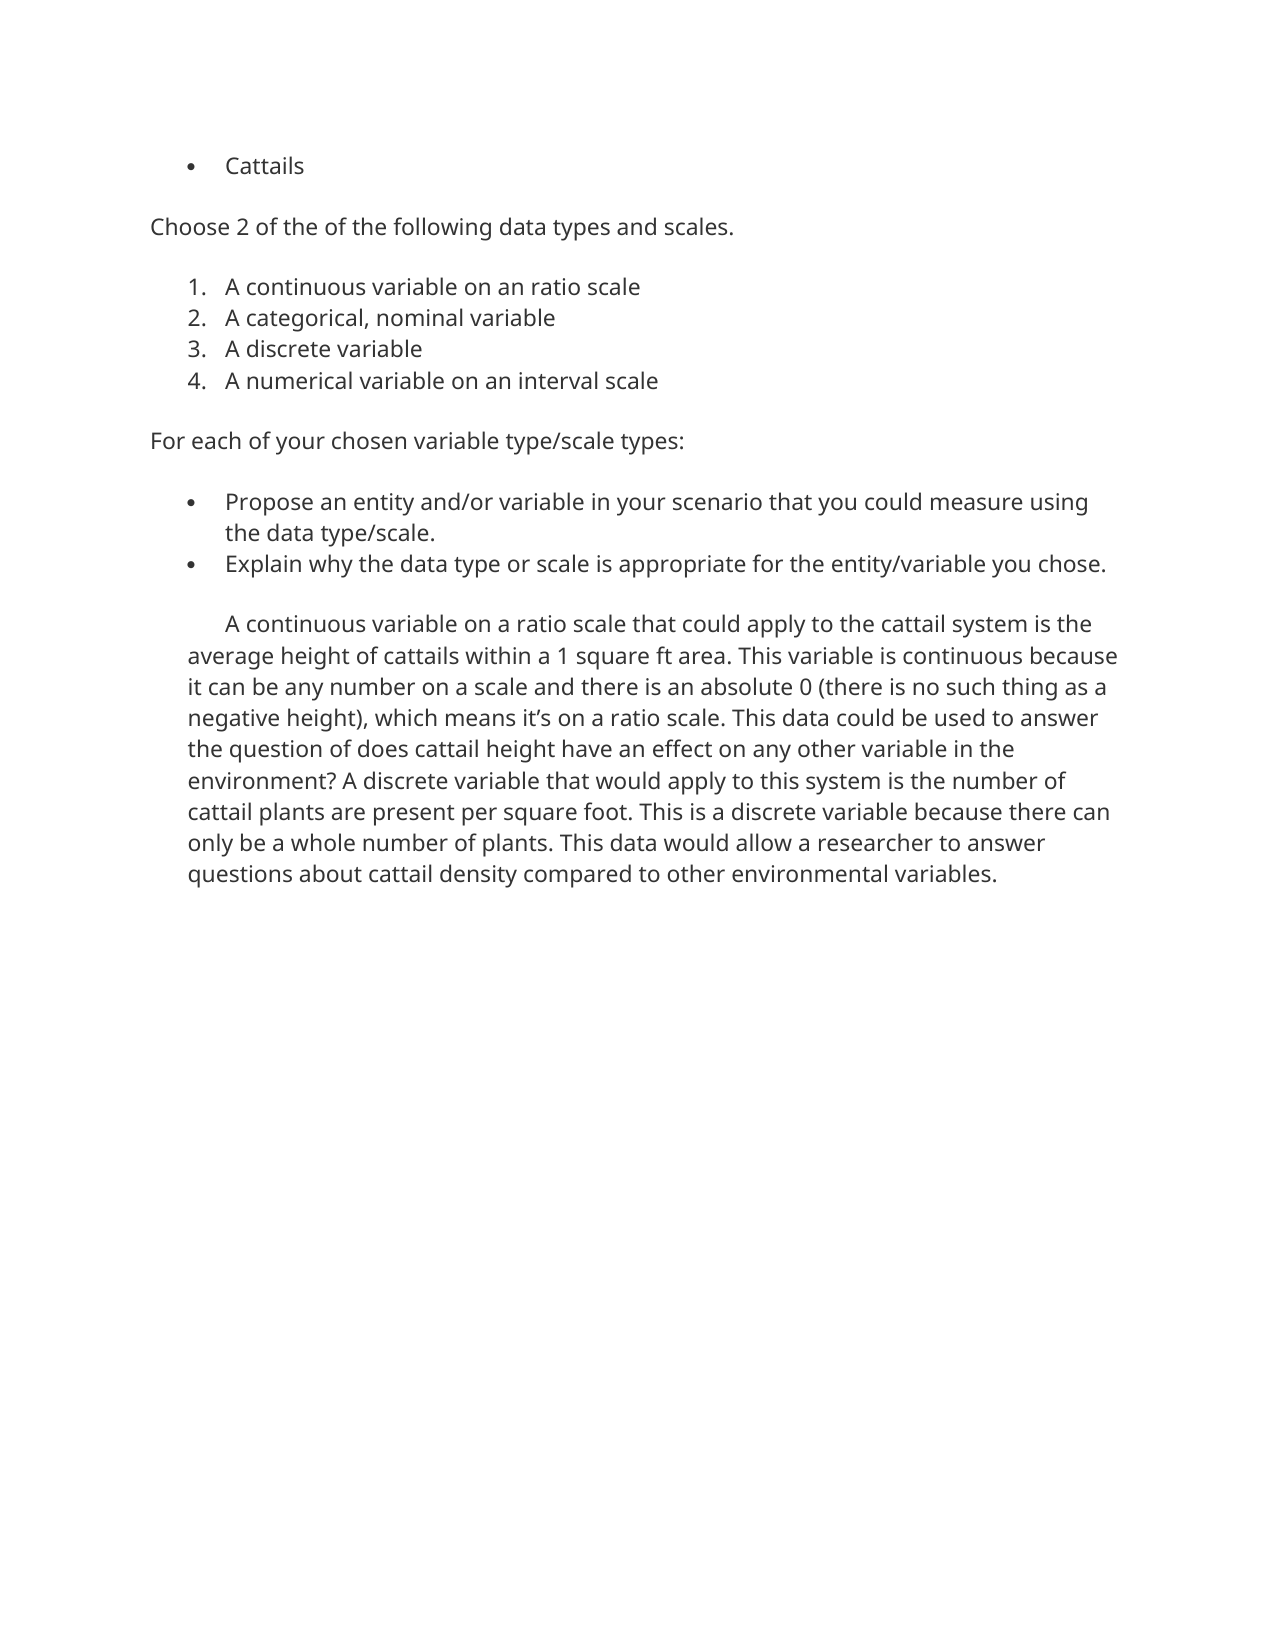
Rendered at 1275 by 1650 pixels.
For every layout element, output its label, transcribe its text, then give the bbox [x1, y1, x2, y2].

list Explain why the data type or scale is appropriate for the entity/variable you chose. [187, 548, 1125, 579]
list A continuous variable on an ratio scale [187, 271, 1125, 302]
list A numerical variable on an interval scale [187, 364, 1125, 396]
text A continuous variable on a ratio scale that could apply to the cattail system is the average height of cattails within a 1 square ft area. This variable is continuous because it can be any number on a scale and there is an absolute 0 (there is no such thing as a negative height), which means it’s on a ratio scale. This data could be used to answer the question of does cattail height have an effect on any other variable in the environment? A discrete variable that would apply to this system is the number of cattail plants are present per square foot. This is a discrete variable because there can only be a whole number of plants. This data would allow a researcher to answer questions about cattail density compared to other environmental variables. [187, 608, 1125, 889]
text Choose 2 of the of the following data types and scales. [150, 210, 1125, 242]
list A categorical, nominal variable [187, 302, 1125, 333]
list Cattails [187, 150, 1125, 181]
text For each of your chosen variable type/scale types: [150, 425, 1125, 456]
list A discrete variable [187, 333, 1125, 364]
list Propose an entity and/or variable in your scenario that you could measure using the data type/scale. [187, 485, 1125, 548]
